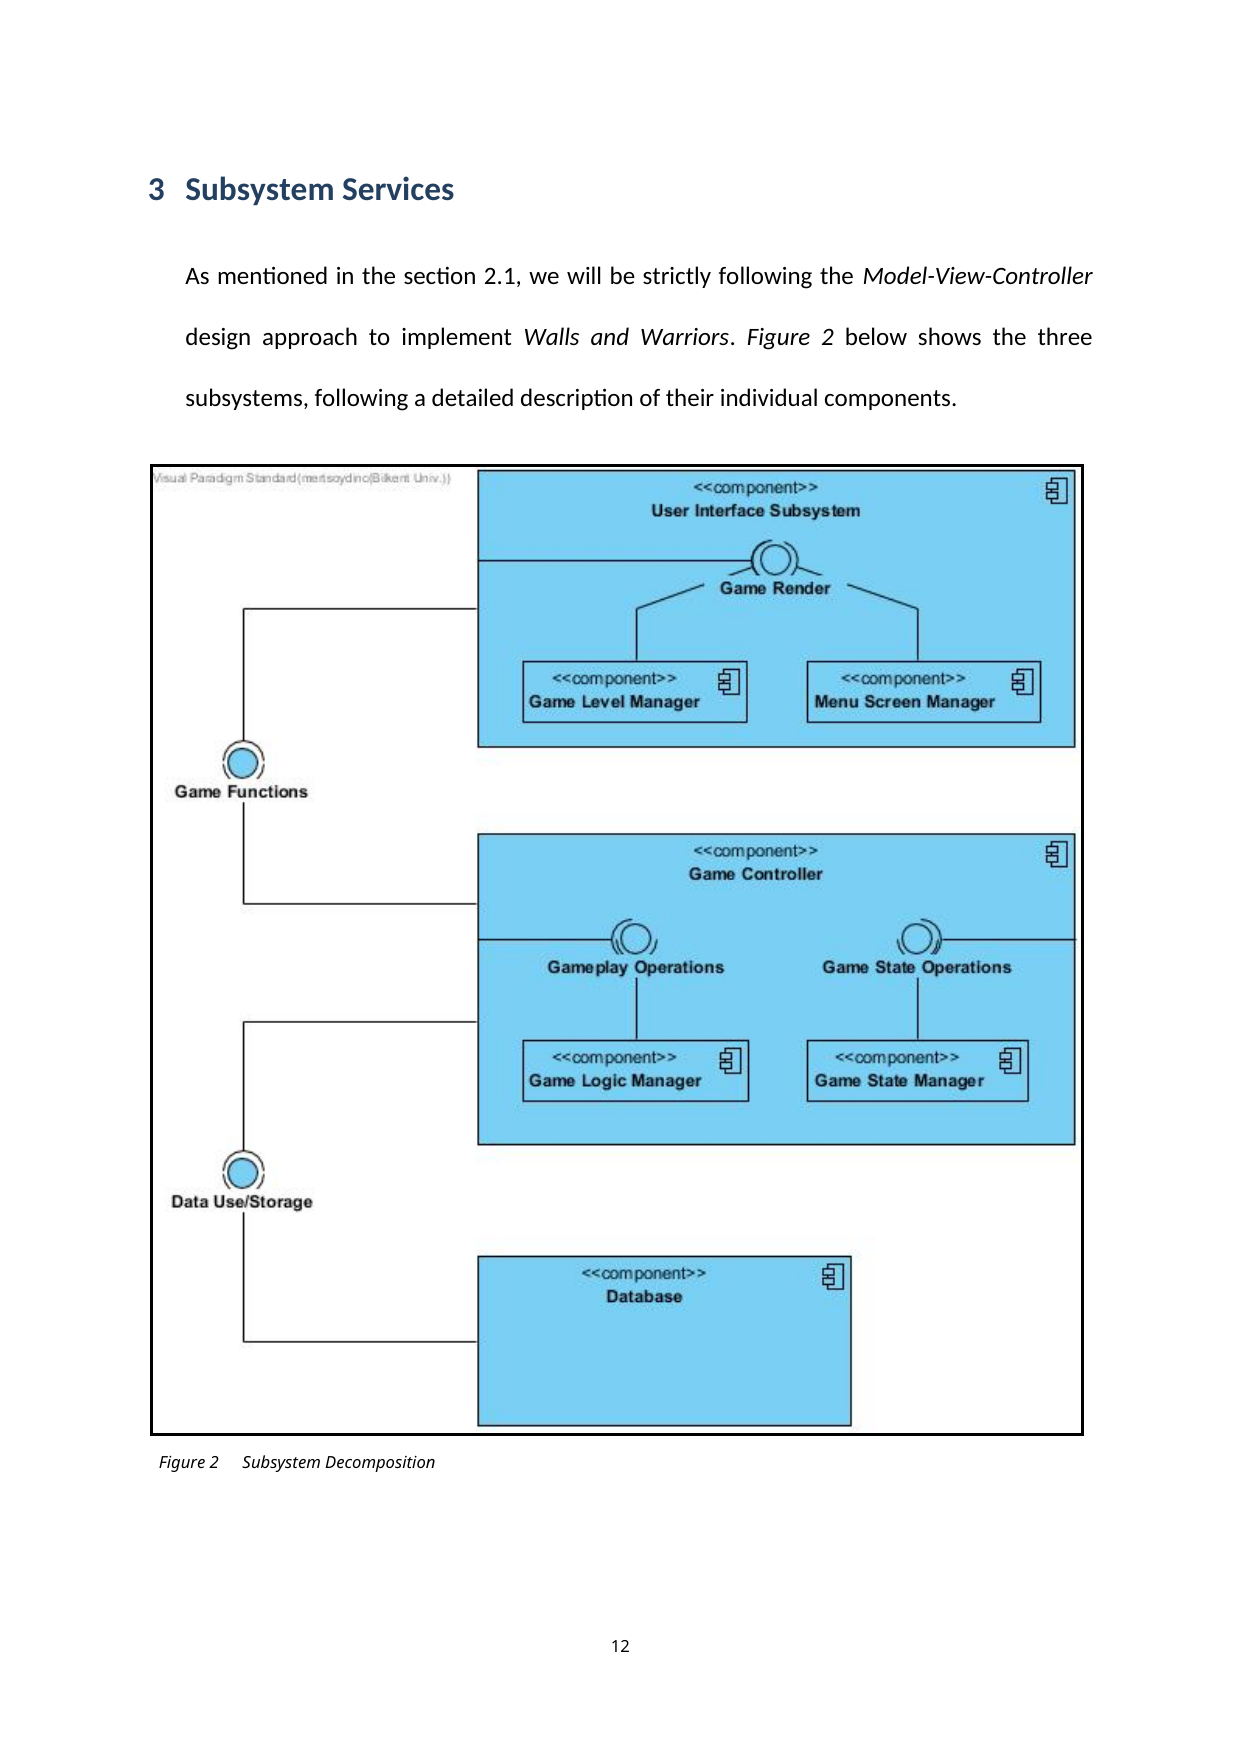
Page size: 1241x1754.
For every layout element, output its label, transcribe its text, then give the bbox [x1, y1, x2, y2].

subtitle Subsystem Services [148, 168, 1093, 209]
picture [153, 467, 1081, 1433]
text As mentioned in the section 2.1, we will be strictly following the Model-View-Controller design approach to implement Walls and Warriors. Figure 2 below shows the three subsystems, following a detailed description of their individual components. [185, 260, 1093, 413]
